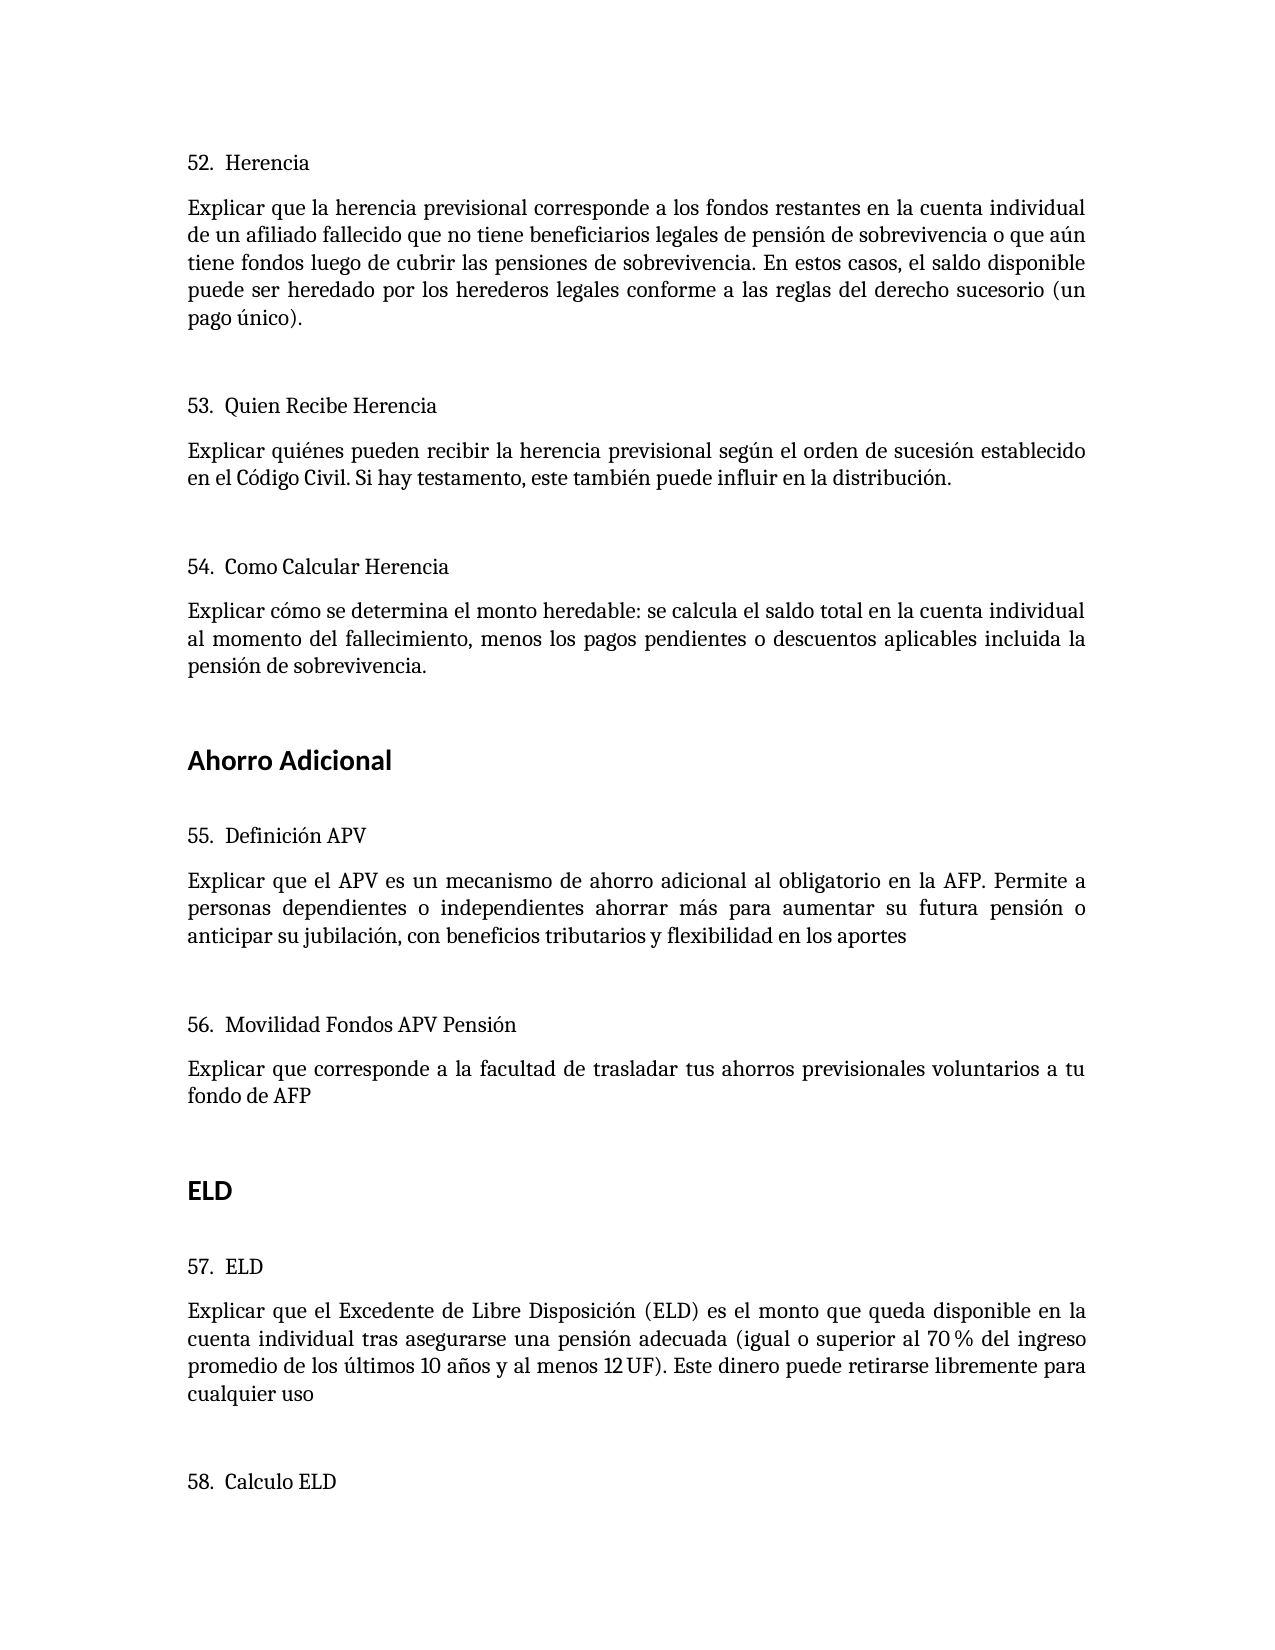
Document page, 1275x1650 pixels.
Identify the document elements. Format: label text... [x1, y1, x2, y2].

subtitle Ahorro Adicional [187, 742, 1087, 777]
list Calculo ELD [187, 1469, 1087, 1495]
list Herencia [187, 150, 1087, 176]
text Explicar quiénes pueden recibir la herencia previsional según el orden de sucesión establecido en el Código Civil. Si hay testamento, este también puede influir en la distribución. [187, 437, 1087, 491]
text Explicar que el Excedente de Libre Disposición (ELD) es el monto que queda disponible en la cuenta individual tras asegurarse una pensión adecuada (igual o superior al 70 % del ingreso promedio de los últimos 10 años y al menos 12 UF). Este dinero puede retirarse libremente para cualquier uso [187, 1298, 1087, 1407]
list Movilidad Fondos APV Pensión [187, 1011, 1087, 1038]
text Explicar que la herencia previsional corresponde a los fondos restantes en la cuenta individual de un afiliado fallecido que no tiene beneficiarios legales de pensión de sobrevivencia o que aún tiene fondos luego de cubrir las pensiones de sobrevivencia. En estos casos, el saldo disponible puede ser heredado por los herederos legales conforme a las reglas del derecho sucesorio (un pago único). [187, 194, 1087, 331]
text Explicar cómo se determina el monto heredable: se calcula el saldo total en la cuenta individual al momento del fallecimiento, menos los pagos pendientes o descuentos aplicables incluida la pensión de sobrevivencia. [187, 598, 1087, 679]
list Como Calcular Herencia [187, 554, 1087, 580]
list Quien Recibe Herencia [187, 393, 1087, 419]
list ELD [187, 1253, 1087, 1280]
text Explicar que el APV es un mecanismo de ahorro adicional al obligatorio en la AFP. Permite a personas dependientes o independientes ahorrar más para aumentar su futura pensión o anticipar su jubilación, con beneficios tributarios y flexibilidad en los aportes [187, 868, 1087, 949]
text Explicar que corresponde a la facultad de trasladar tus ahorros previsionales voluntarios a tu fondo de AFP [187, 1056, 1087, 1109]
list Definición APV [187, 823, 1087, 850]
subtitle ELD [187, 1172, 1087, 1207]
